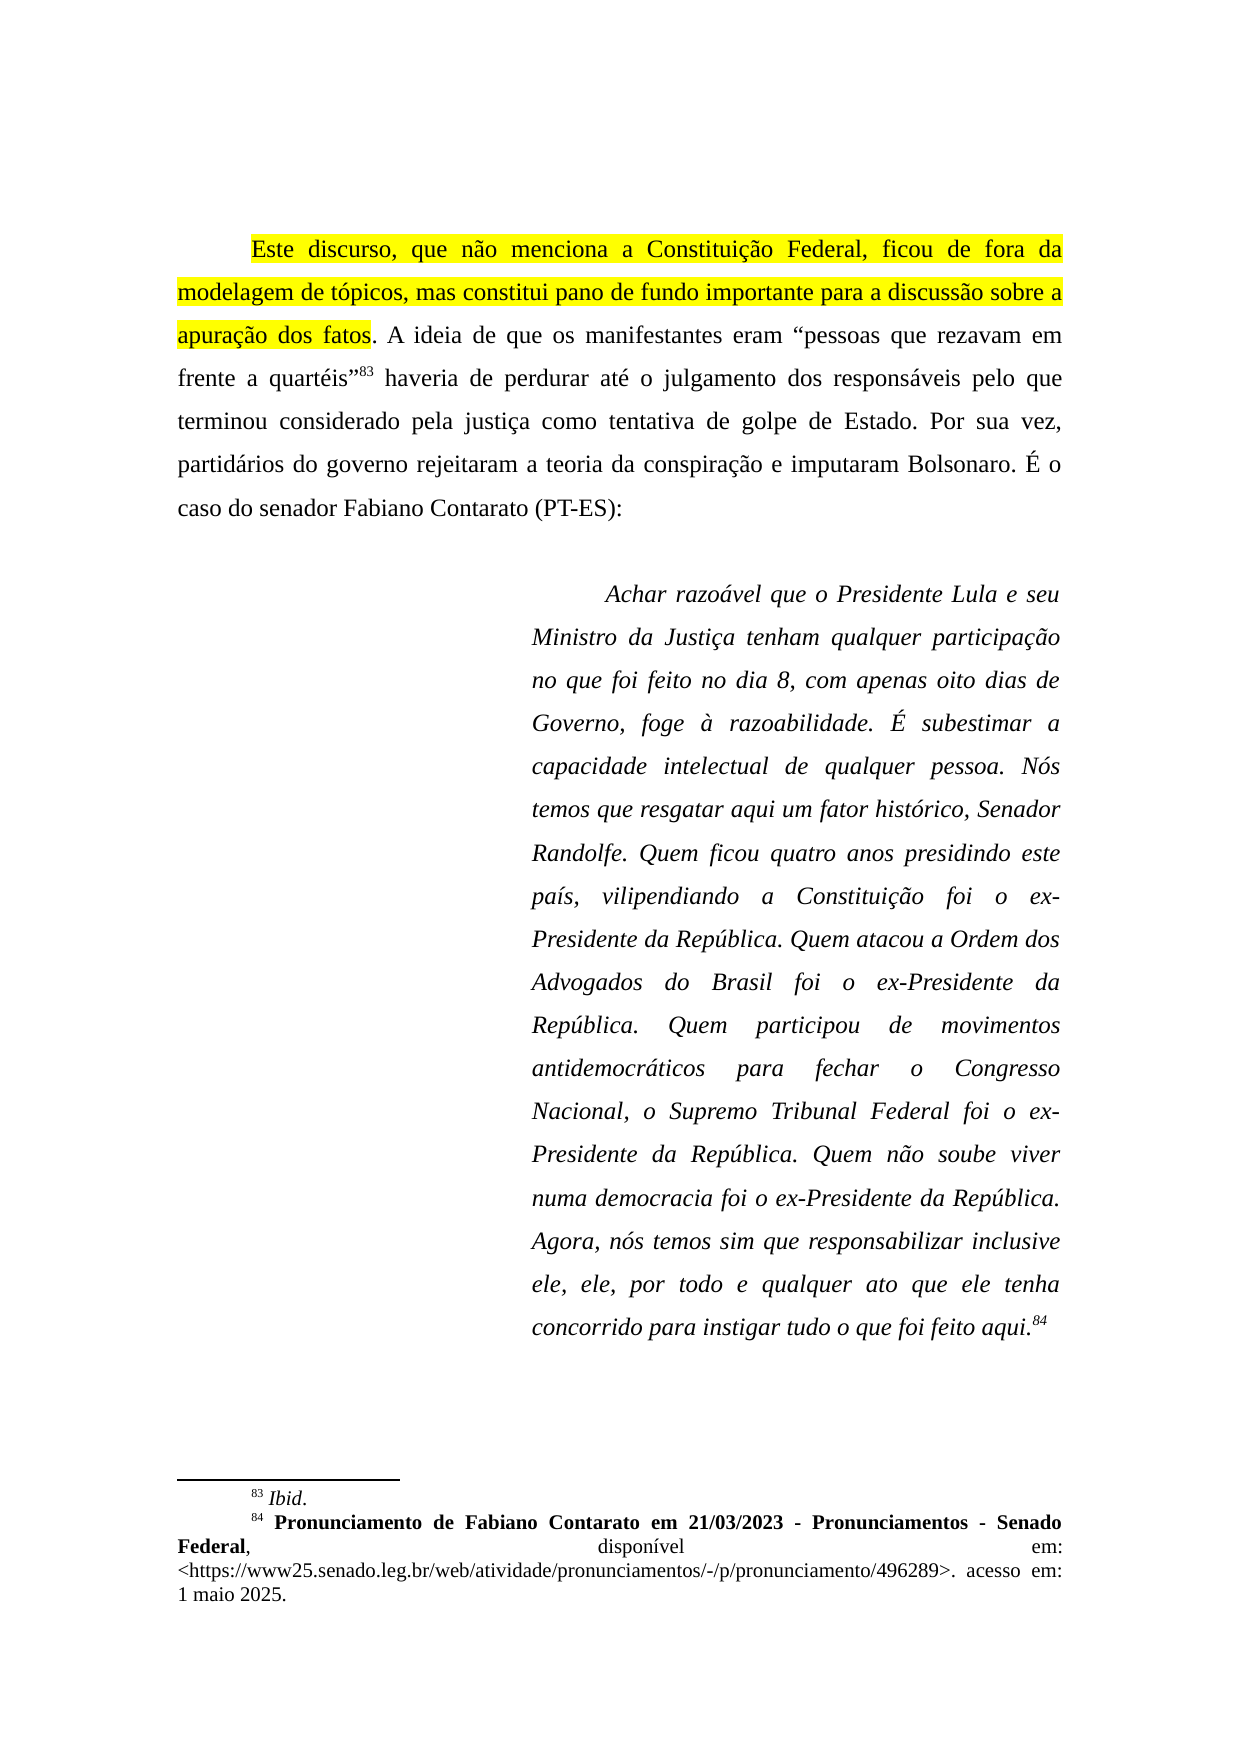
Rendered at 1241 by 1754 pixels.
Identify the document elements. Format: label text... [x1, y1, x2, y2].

text Este discurso, que não menciona a Constituição Federal, ficou de fora da modelagem de tópicos, mas constitui pano de fundo importante para a discussão sobre a apuração dos fatos. A ideia de que os manifestantes eram “pessoas que rezavam em frente a quartéis” haveria de perdurar até o julgamento dos responsáveis pelo que terminou considerado pela justiça como tentativa de golpe de Estado. Por sua vez, partidários do governo rejeitaram a teoria da conspiração e imputaram Bolsonaro. É o caso do senador Fabiano Contarato (PT-ES): [177, 234, 1063, 277]
text Este discurso, que não menciona a Constituição Federal, ficou de fora da modelagem de tópicos, mas constitui pano de fundo importante para a discussão sobre a apuração dos fatos. A ideia de que os manifestantes eram “pessoas que rezavam em frente a quartéis” haveria de perdurar até o julgamento dos responsáveis pelo que terminou considerado pela justiça como tentativa de golpe de Estado. Por sua vez, partidários do governo rejeitaram a teoria da conspiração e imputaram Bolsonaro. É o caso do senador Fabiano Contarato (PT-ES): [177, 306, 1063, 521]
text Achar razoável que o Presidente Lula e seu Ministro da Justiça tenham qualquer participação no que foi feito no dia 8, com apenas oito dias de Governo, foge à razoabilidade. É subestimar a capacidade intelectual de qualquer pessoa. Nós temos que resgatar aqui um fator histórico, Senador Randolfe. Quem ficou quatro anos presidindo este país, vilipendiando a Constituição foi o ex-Presidente da República. Quem atacou a Ordem dos Advogados do Brasil foi o ex-Presidente da República. Quem participou de movimentos antidemocráticos para fechar o Congresso Nacional, o Supremo Tribunal Federal foi o ex-Presidente da República. Quem não soube viver numa democracia foi o ex-Presidente da República. Agora, nós temos sim que responsabilizar inclusive ele, ele, por todo e qualquer ato que ele tenha concorrido para instigar tudo o que foi feito aqui. [532, 579, 1063, 1341]
